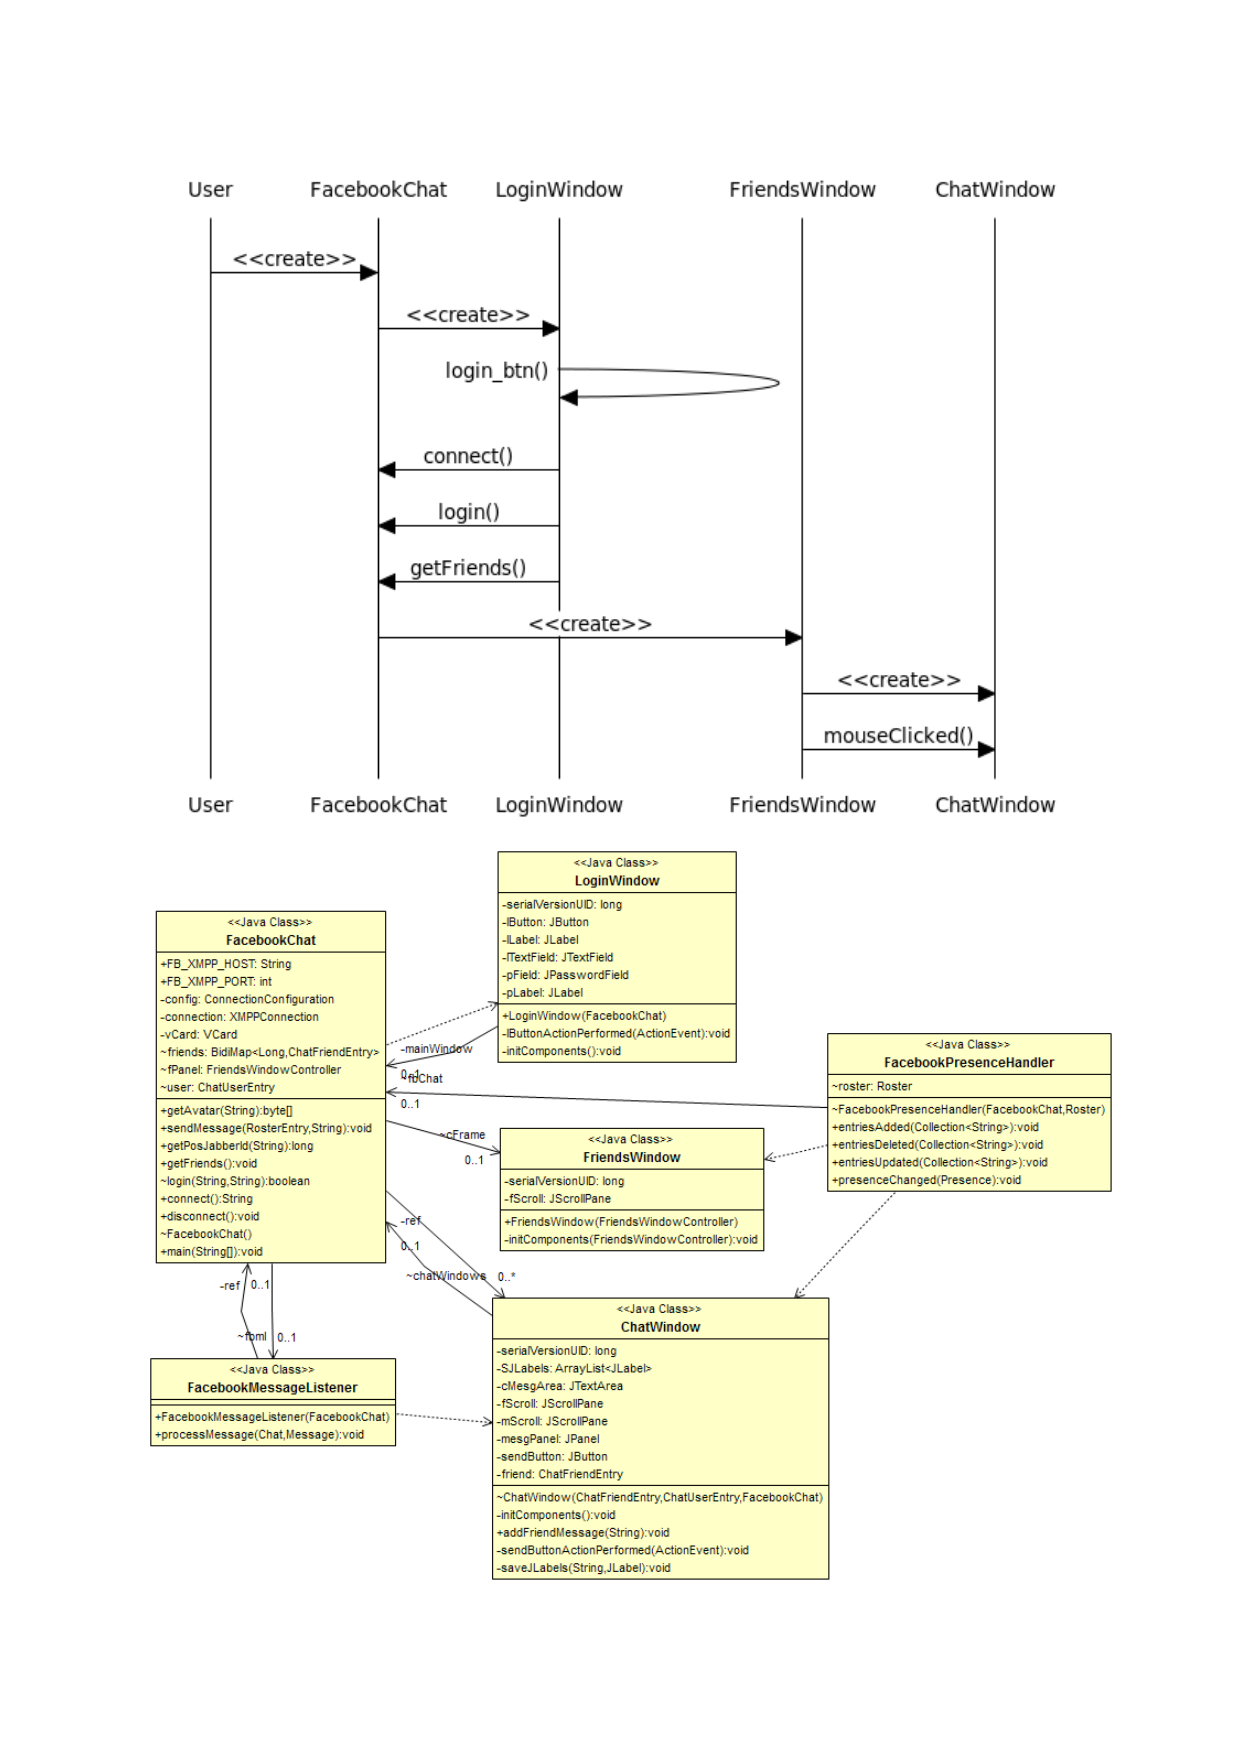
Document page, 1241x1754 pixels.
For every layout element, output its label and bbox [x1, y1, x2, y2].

picture [147, 848, 1115, 1583]
picture [147, 147, 1093, 830]
